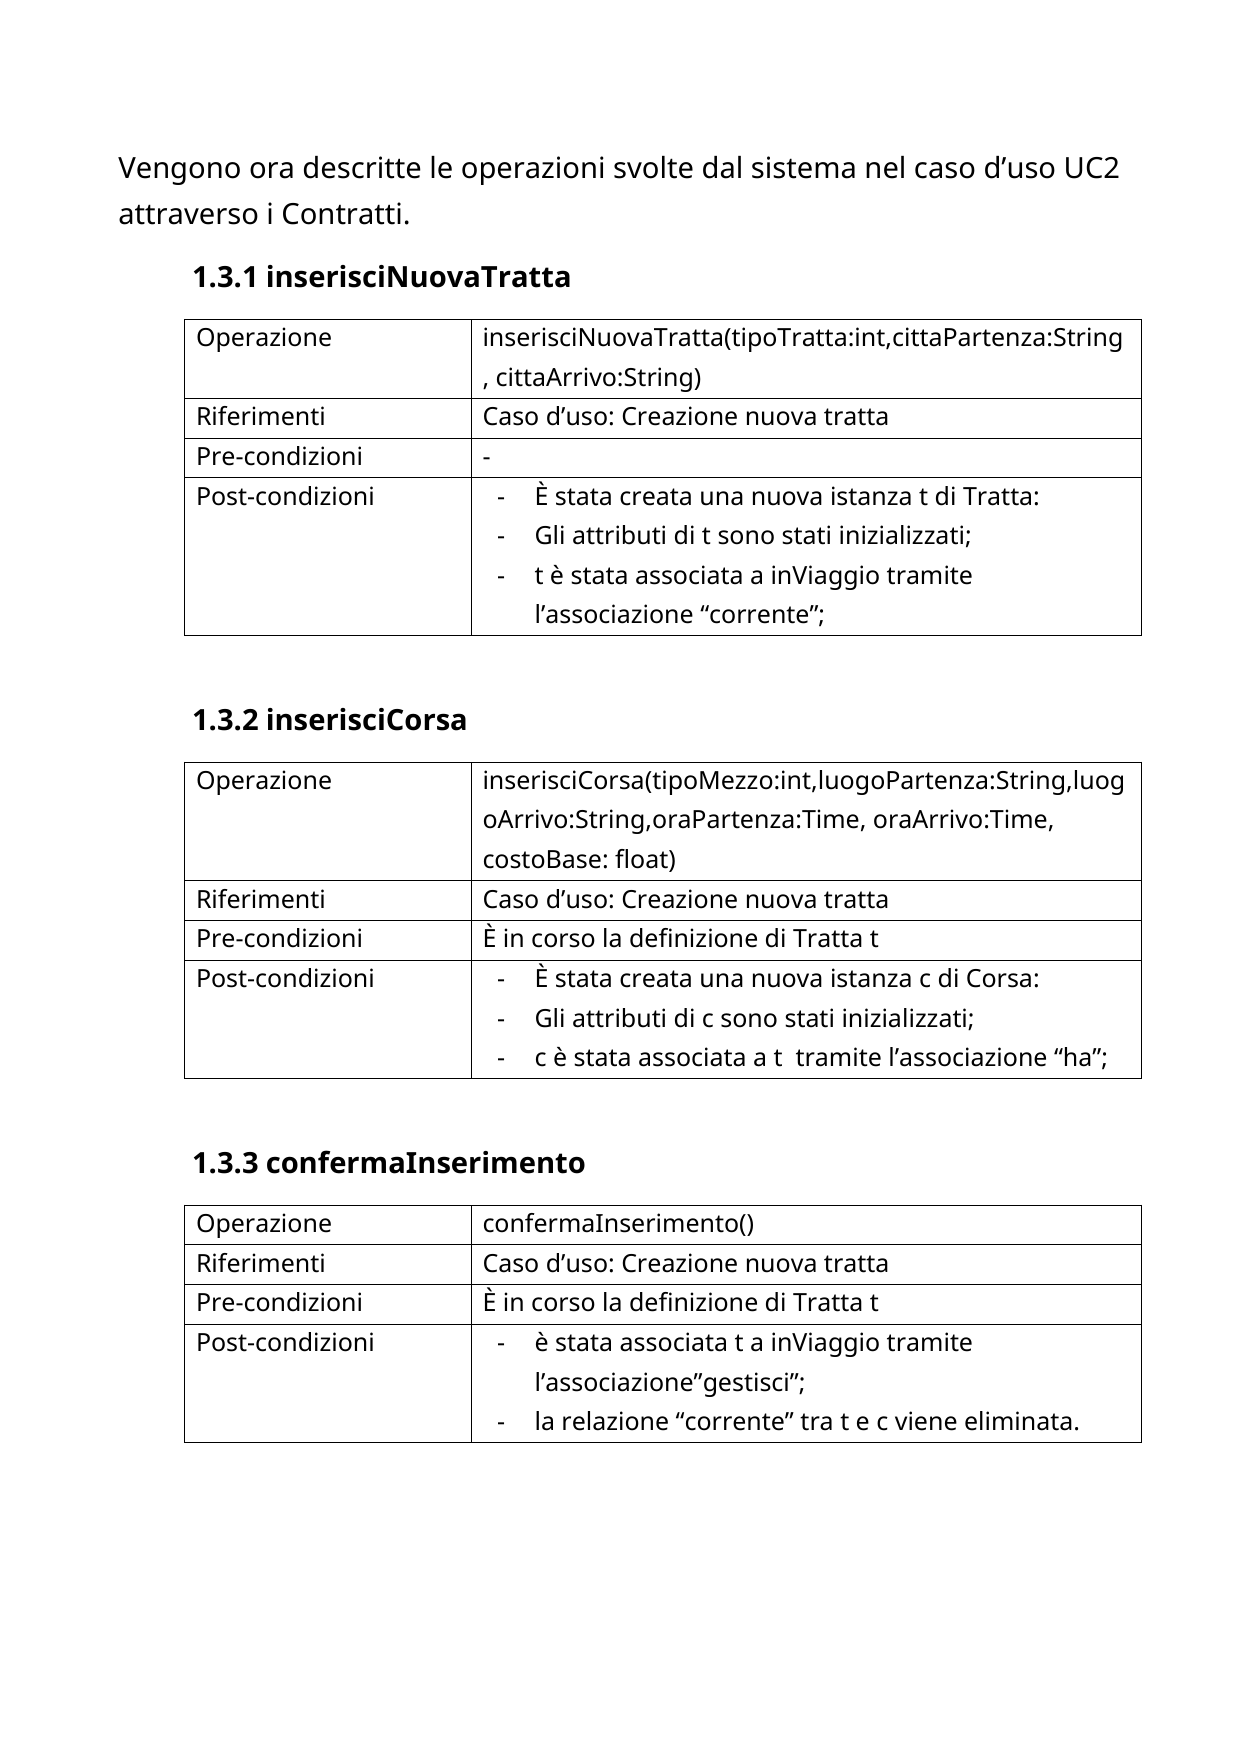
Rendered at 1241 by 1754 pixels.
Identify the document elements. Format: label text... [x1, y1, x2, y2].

table_header Operazione [185, 1206, 471, 1244]
table_cell - [472, 439, 1141, 477]
table_cell Riferimenti [185, 399, 471, 438]
table_cell È in corso la definizione di Tratta t [472, 1285, 1141, 1324]
table_header inserisciNuovaTratta(tipoTratta:int,cittaPartenza:String, cittaArrivo:String) [472, 320, 1141, 398]
table_cell Post-condizioni [185, 961, 471, 1078]
table_header Operazione [185, 320, 471, 398]
table_header inserisciCorsa(tipoMezzo:int,luogoPartenza:String,luogoArrivo:String,oraPartenza:Time, oraArrivo:Time, costoBase: float) [472, 763, 1141, 880]
table_cell Pre-condizioni [185, 921, 471, 960]
text 1.3.3 confermaInserimento [192, 1142, 1122, 1182]
table_cell Caso d’uso: Creazione nuova tratta [472, 1245, 1141, 1284]
table_header Operazione [185, 763, 471, 880]
table_cell È stata creata una nuova istanza t di Tratta: Gli attributi di t sono stati inizializzati; t è stata associata a inViaggio tramite l’associazione “corrente”; [472, 478, 1141, 635]
table_cell Caso d’uso: Creazione nuova tratta [472, 399, 1141, 438]
table_cell È in corso la definizione di Tratta t [472, 921, 1141, 960]
table_header confermaInserimento() [472, 1206, 1141, 1244]
table_cell Post-condizioni [185, 478, 471, 635]
text Vengono ora descritte le operazioni svolte dal sistema nel caso d’uso UC2 attraverso i Contratti. [118, 148, 1122, 233]
text 1.3.2 inserisciCorsa [192, 699, 1122, 739]
table_cell Post-condizioni [185, 1325, 471, 1442]
text 1.3.1 inserisciNuovaTratta [192, 256, 1122, 296]
table_cell È stata creata una nuova istanza c di Corsa: Gli attributi di c sono stati inizializzati; c è stata associata a t tramite l’associazione “ha”; [472, 961, 1141, 1078]
table_cell Riferimenti [185, 1245, 471, 1284]
table_cell Pre-condizioni [185, 1285, 471, 1324]
table_cell Caso d’uso: Creazione nuova tratta [472, 881, 1141, 920]
table_cell Riferimenti [185, 881, 471, 920]
table_cell Pre-condizioni [185, 439, 471, 477]
table_cell è stata associata t a inViaggio tramite l’associazione”gestisci”; la relazione “corrente” tra t e c viene eliminata. [472, 1325, 1141, 1442]
